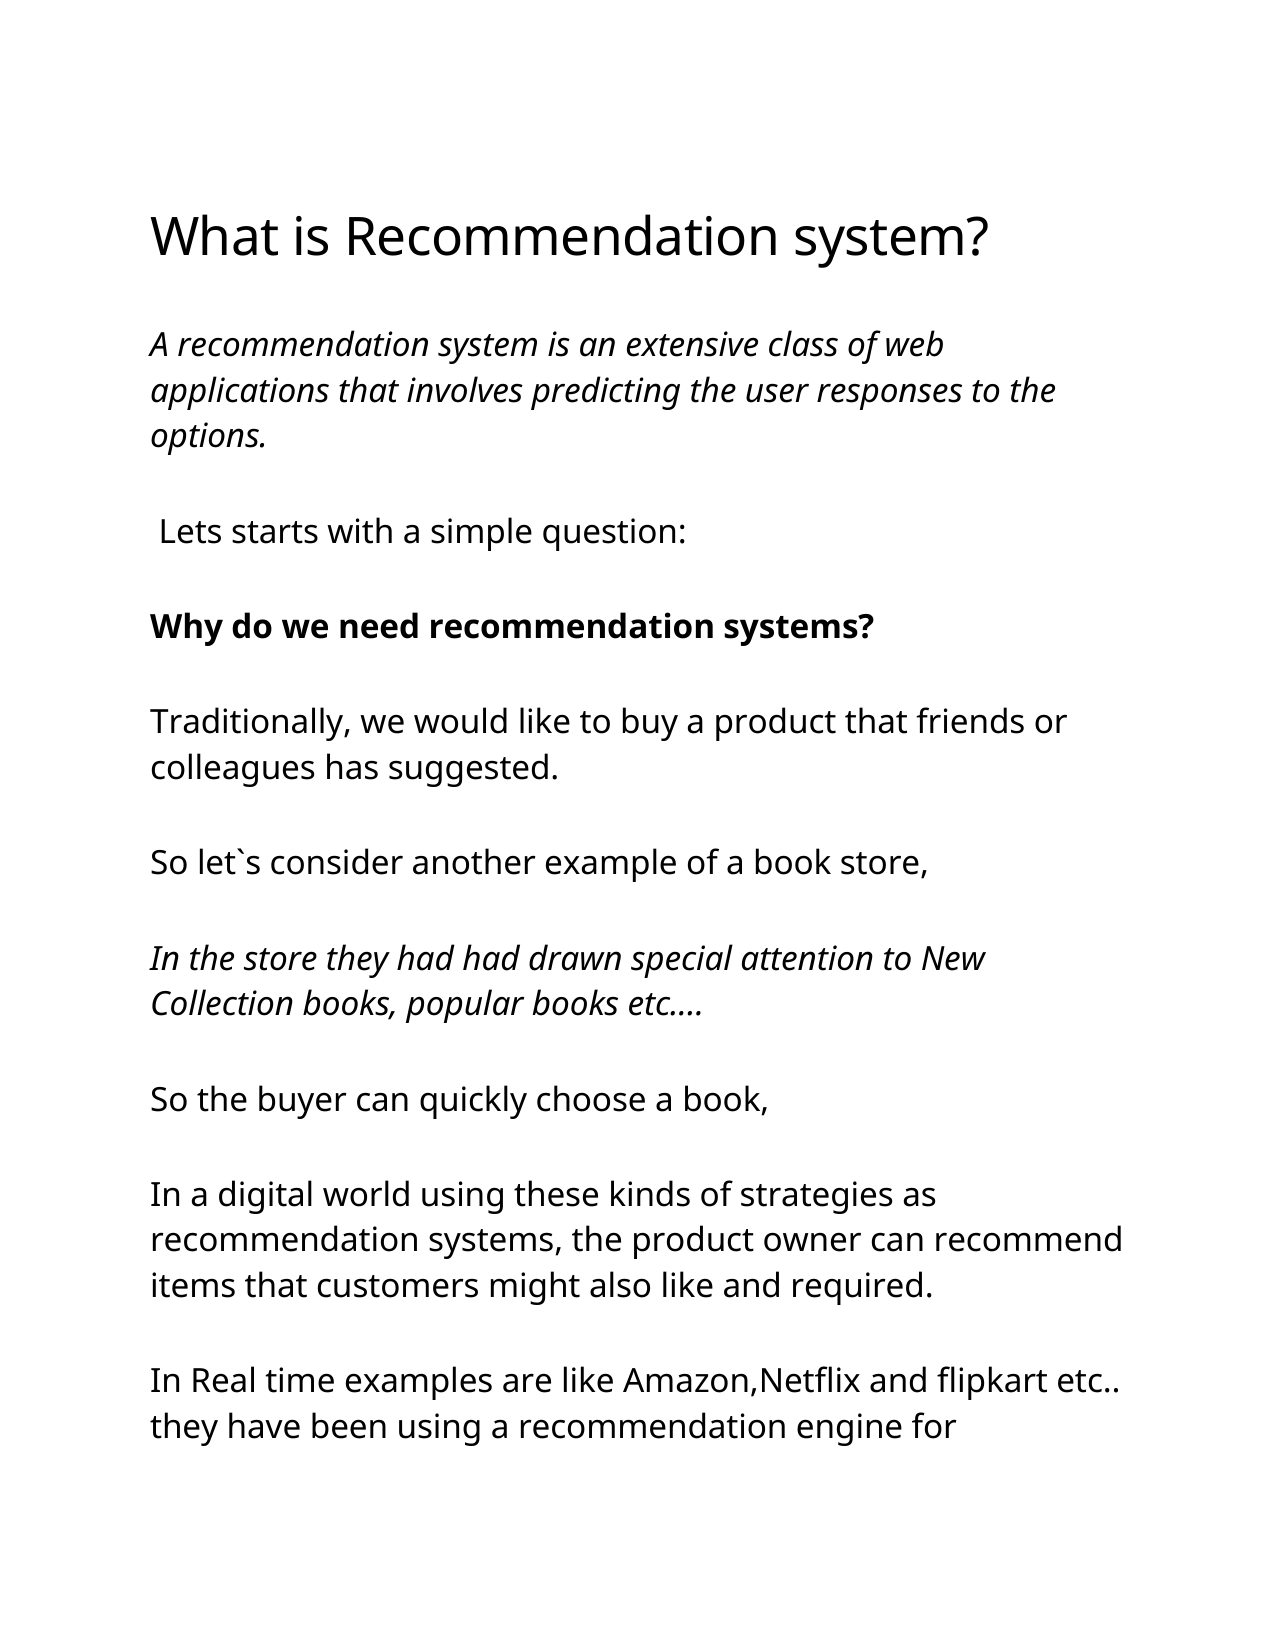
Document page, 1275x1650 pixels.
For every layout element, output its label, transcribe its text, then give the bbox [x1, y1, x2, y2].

text So the buyer can quickly choose a book, [150, 1075, 1125, 1121]
text Why do we need recommendation systems? [150, 603, 1125, 648]
text A recommendation system is an extensive class of web applications that involves predicting the user responses to the options. [150, 321, 1125, 457]
text In a digital world using these kinds of strategies as recommendation systems, the product owner can recommend items that customers might also like and required. [150, 1171, 1125, 1307]
text Traditionally, we would like to buy a product that friends or colleagues has suggested. [150, 698, 1125, 789]
text So let`s consider another example of a book store, [150, 839, 1125, 884]
text What is Recommendation system? [150, 199, 1125, 271]
text Lets starts with a simple question: [150, 507, 1125, 553]
text In the store they had had drawn special attention to New Collection books, popular books etc.… [150, 934, 1125, 1025]
